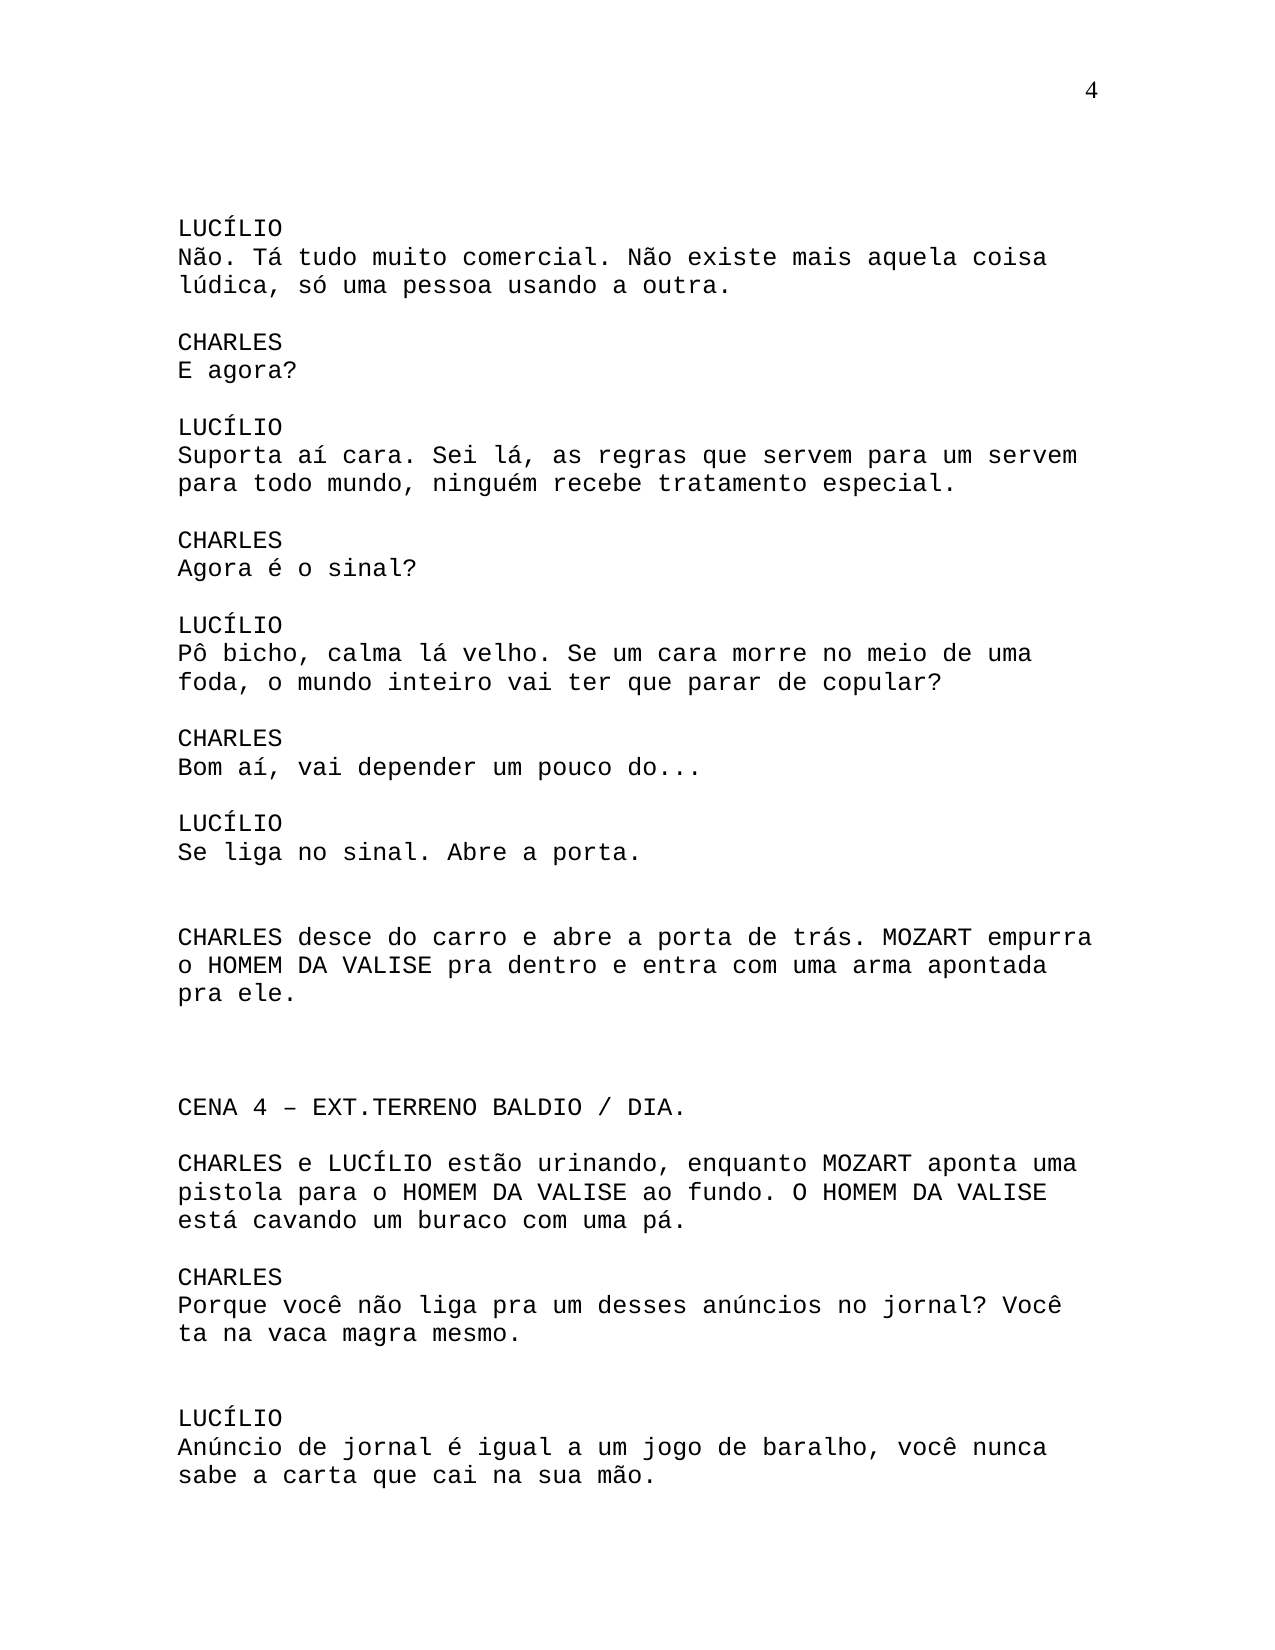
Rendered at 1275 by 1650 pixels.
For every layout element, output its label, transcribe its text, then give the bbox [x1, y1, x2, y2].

text LUCÍLIO [177, 811, 1098, 839]
text Porque você não liga pra um desses anúncios no jornal? Você ta na vaca magra mesmo. [177, 1292, 1098, 1349]
text CENA 4 – EXT.TERRENO BALDIO / DIA. [177, 1094, 1098, 1122]
text Anúncio de jornal é igual a um jogo de baralho, você nunca sabe a carta que cai na sua mão. [177, 1434, 1098, 1491]
text LUCÍLIO [177, 1406, 1098, 1434]
text CHARLES [177, 1264, 1098, 1292]
text Pô bicho, calma lá velho. Se um cara morre no meio de uma foda, o mundo inteiro vai ter que parar de copular? [177, 641, 1098, 697]
text Se liga no sinal. Abre a porta. [177, 839, 1098, 867]
text CHARLES desce do carro e abre a porta de trás. MOZART empurra o HOMEM DA VALISE pra dentro e entra com uma arma apontada pra ele. [177, 924, 1098, 1009]
text Agora é o sinal? [177, 556, 1098, 584]
text Suporta aí cara. Sei lá, as regras que servem para um servem para todo mundo, ninguém recebe tratamento especial. [177, 442, 1098, 499]
text CHARLES [177, 527, 1098, 556]
text CHARLES e LUCÍLIO estão urinando, enquanto MOZART aponta uma pistola para o HOMEM DA VALISE ao fundo. O HOMEM DA VALISE está cavando um buraco com uma pá. [177, 1151, 1098, 1236]
text LUCÍLIO [177, 216, 1098, 244]
text LUCÍLIO [177, 414, 1098, 442]
text CHARLES [177, 726, 1098, 754]
text Bom aí, vai depender um pouco do... [177, 754, 1098, 782]
text LUCÍLIO [177, 612, 1098, 641]
text Não. Tá tudo muito comercial. Não existe mais aquela coisa lúdica, só uma pessoa usando a outra. [177, 244, 1098, 301]
text CHARLES [177, 329, 1098, 357]
text E agora? [177, 357, 1098, 386]
